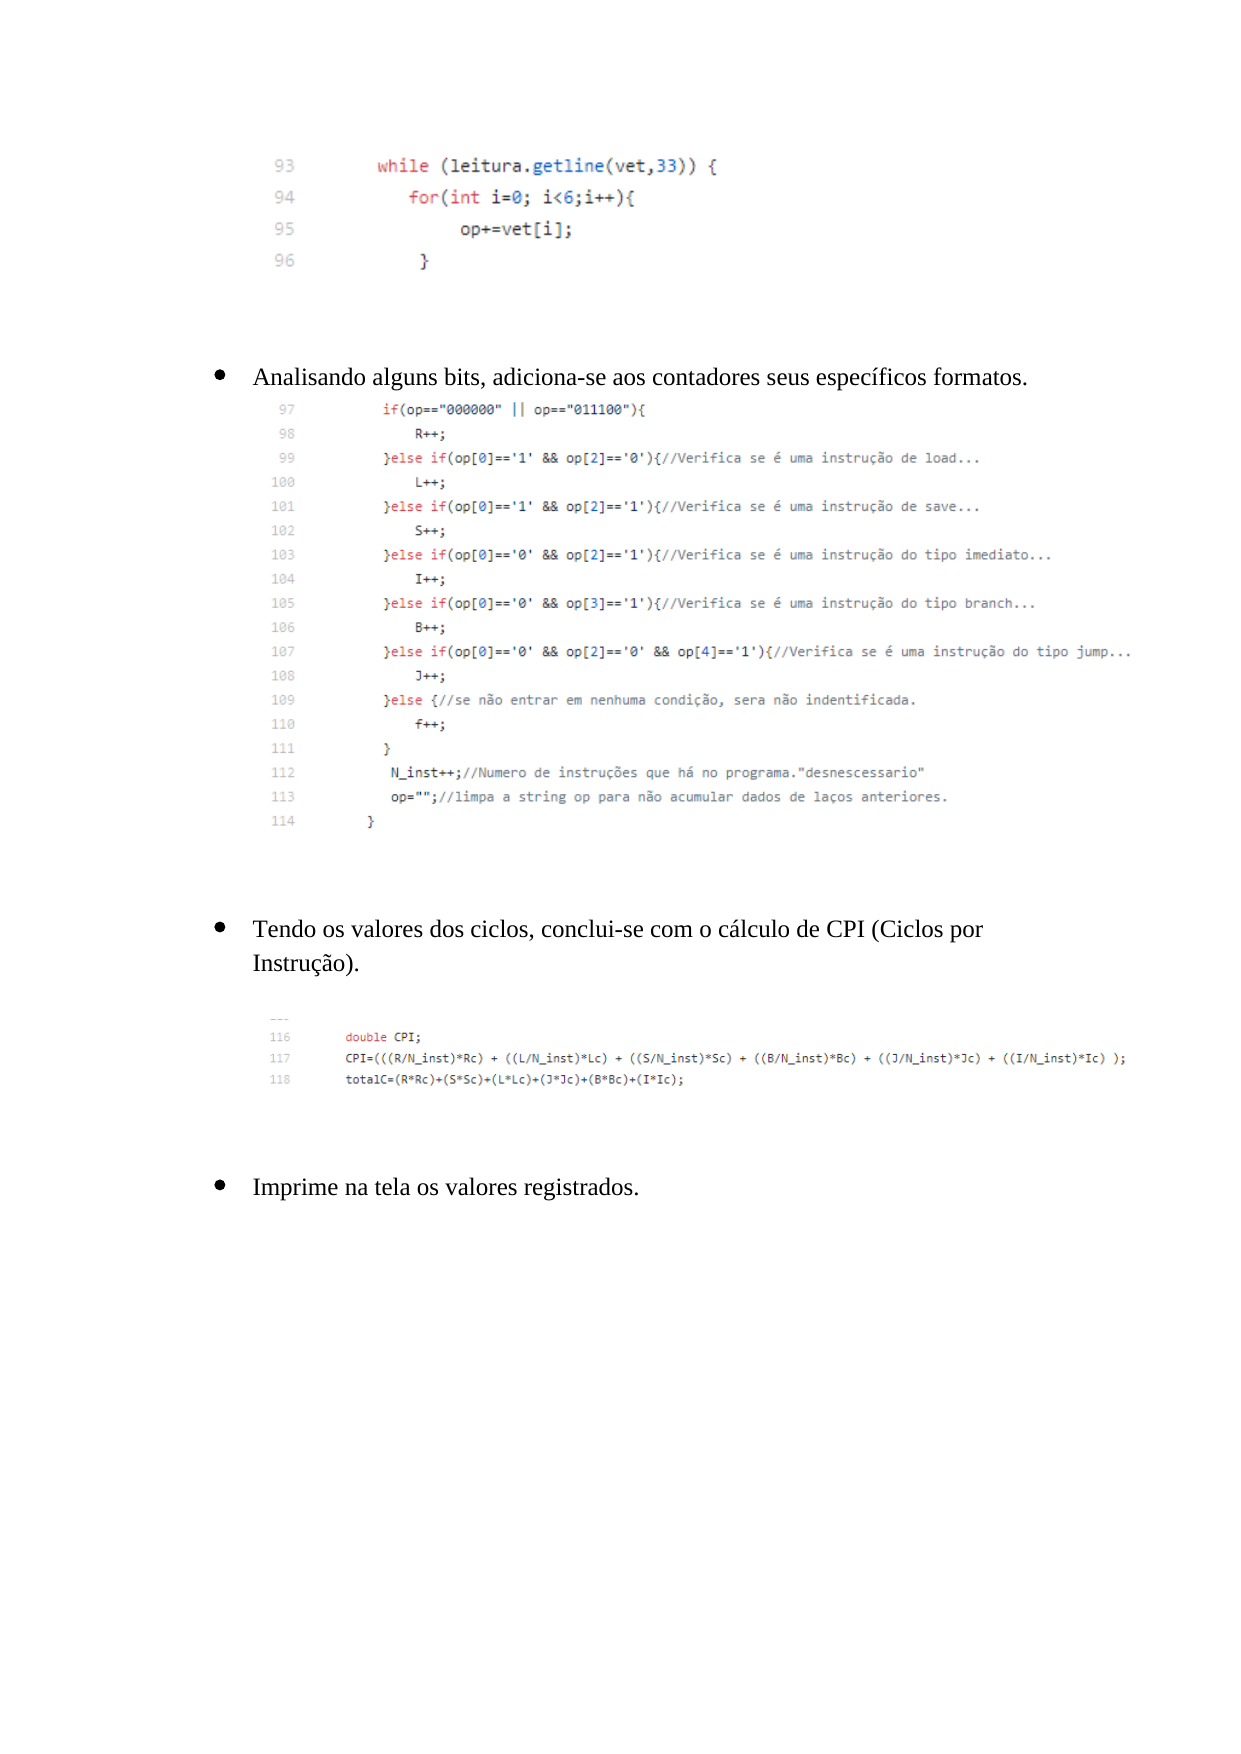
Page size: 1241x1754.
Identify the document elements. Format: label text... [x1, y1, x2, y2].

picture [252, 395, 1138, 833]
list Analisando alguns bits, adiciona-se aos contadores seus específicos formatos. [215, 362, 1063, 391]
picture [252, 1019, 1138, 1091]
list Tendo os valores dos ciclos, conclui-se com o cálculo de CPI (Ciclos por Instrução). [215, 914, 1063, 977]
list Imprime na tela os valores registrados. [215, 1172, 1063, 1201]
picture [252, 147, 1015, 281]
